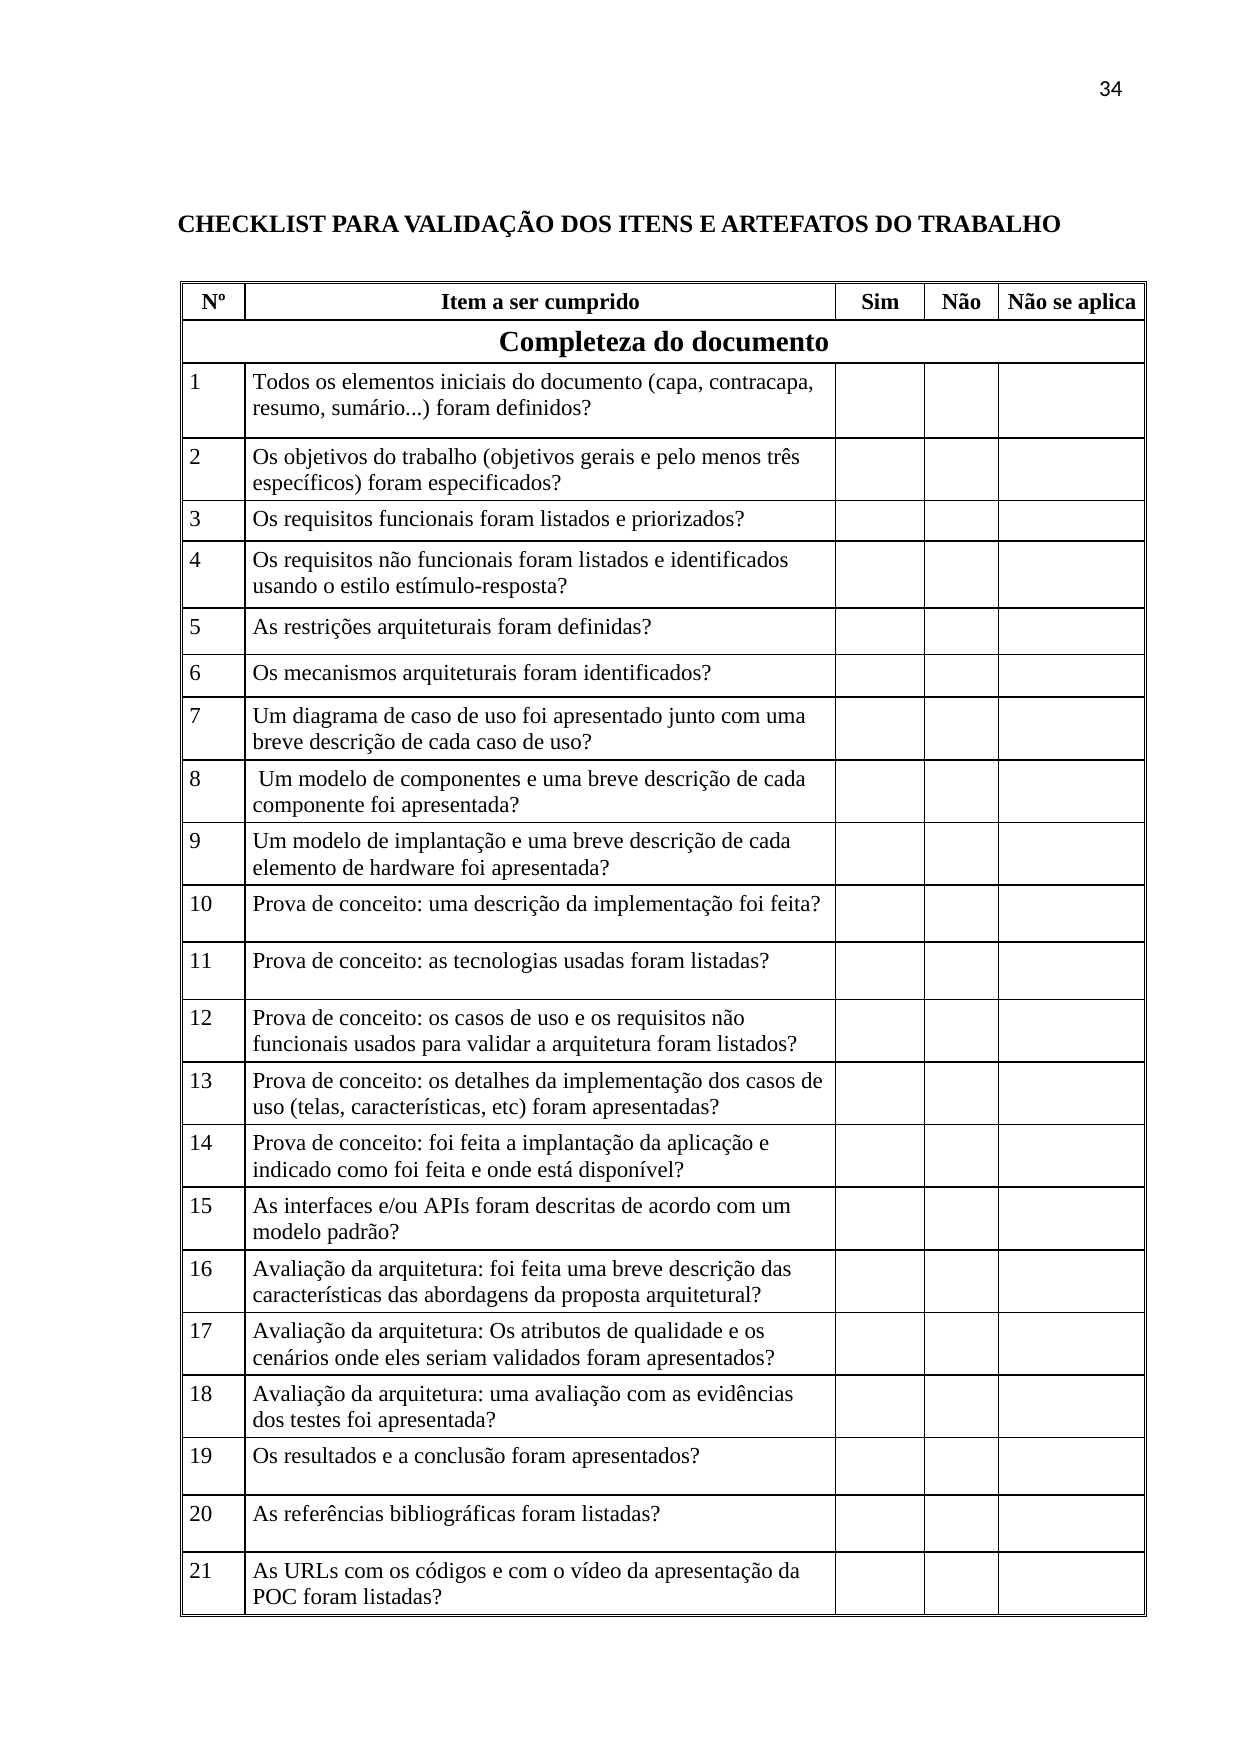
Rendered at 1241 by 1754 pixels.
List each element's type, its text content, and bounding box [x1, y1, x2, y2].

table_cell [183, 886, 244, 941]
table_cell Avaliação da arquitetura: Os atributos de qualidade e os cenários onde eles seriam validados foram apresentados? [246, 1313, 835, 1374]
table_cell [999, 609, 1144, 653]
table_header Nº [183, 284, 244, 319]
table_cell [836, 823, 924, 884]
table_cell [999, 1438, 1144, 1494]
table_cell [183, 1063, 244, 1124]
table_cell [999, 761, 1144, 821]
table_cell [925, 1125, 998, 1186]
table_cell Os resultados e a conclusão foram apresentados? [246, 1438, 835, 1494]
table_cell As interfaces e/ou APIs foram descritas de acordo com um modelo padrão? [246, 1188, 835, 1249]
table_cell [999, 542, 1144, 607]
table_cell [183, 1313, 244, 1374]
table_cell [183, 364, 244, 437]
table_cell [925, 501, 998, 540]
table_cell [925, 1063, 998, 1124]
table_cell [836, 501, 924, 540]
table_cell Os requisitos não funcionais foram listados e identificados usando o estilo estímulo-resposta? [246, 542, 835, 607]
table_cell [183, 1125, 244, 1186]
table_cell [836, 1063, 924, 1124]
table_cell Avaliação da arquitetura: uma avaliação com as evidências dos testes foi apresentada? [246, 1376, 835, 1437]
table_cell Os objetivos do trabalho (objetivos gerais e pelo menos três específicos) foram especificados? [246, 439, 835, 500]
table_cell [999, 943, 1144, 998]
table_cell [836, 655, 924, 696]
table_cell [183, 1376, 244, 1437]
table_header Não [925, 284, 998, 319]
table_cell [836, 542, 924, 607]
table_cell Prova de conceito: foi feita a implantação da aplicação e indicado como foi feita e onde está disponível? [246, 1125, 835, 1186]
table_cell As URLs com os códigos e com o vídeo da apresentação da POC foram listadas? [246, 1553, 835, 1614]
table_cell [999, 501, 1144, 540]
table_cell [836, 1125, 924, 1186]
table_cell [836, 1553, 924, 1614]
table_cell Prova de conceito: os detalhes da implementação dos casos de uso (telas, características, etc) foram apresentadas? [246, 1063, 835, 1124]
subtitle CHECKLIST PARA VALIDAÇÃO DOS ITENS E ARTEFATOS DO TRABALHO [177, 209, 1122, 237]
table_cell [183, 823, 244, 884]
table_cell [183, 943, 244, 998]
table_cell [999, 439, 1144, 500]
table_cell [183, 439, 244, 500]
table_cell [925, 1376, 998, 1437]
table_cell [925, 542, 998, 607]
table_cell [925, 886, 998, 941]
table_cell [836, 1188, 924, 1249]
table_cell Todos os elementos iniciais do documento (capa, contracapa, resumo, sumário...) foram definidos? [246, 364, 835, 437]
table_cell [836, 943, 924, 998]
table_cell [925, 1313, 998, 1374]
table_cell [925, 823, 998, 884]
table_cell [183, 609, 244, 653]
table_cell [999, 698, 1144, 759]
table_cell Um modelo de componentes e uma breve descrição de cada componente foi apresentada? [246, 761, 835, 821]
table_cell [836, 761, 924, 821]
table_cell [999, 1188, 1144, 1249]
table_cell [836, 698, 924, 759]
table_cell [925, 1251, 998, 1311]
table_cell [999, 1553, 1144, 1614]
table_cell [999, 1496, 1144, 1551]
table_cell [836, 1438, 924, 1494]
table_cell [183, 761, 244, 821]
table_cell [925, 1188, 998, 1249]
table_cell [925, 1553, 998, 1614]
table_cell [925, 943, 998, 998]
table_cell [925, 609, 998, 653]
table_cell [925, 439, 998, 500]
table_cell [183, 1188, 244, 1249]
table_cell Os mecanismos arquiteturais foram identificados? [246, 655, 835, 696]
table_cell Um modelo de implantação e uma breve descrição de cada elemento de hardware foi apresentada? [246, 823, 835, 884]
table_cell [925, 1000, 998, 1061]
table_header Sim [836, 284, 924, 319]
table_cell [183, 1251, 244, 1311]
table_cell [183, 1496, 244, 1551]
table_cell Prova de conceito: os casos de uso e os requisitos não funcionais usados para validar a arquitetura foram listados? [246, 1000, 835, 1061]
table_cell [925, 698, 998, 759]
table_cell [836, 1000, 924, 1061]
table_cell [999, 1251, 1144, 1311]
table_cell [999, 655, 1144, 696]
table_cell As restrições arquiteturais foram definidas? [246, 609, 835, 653]
table_cell [999, 1376, 1144, 1437]
table_cell [999, 823, 1144, 884]
table_cell [999, 1063, 1144, 1124]
table_cell [836, 1496, 924, 1551]
table_header Item a ser cumprido [246, 284, 835, 319]
table_cell [836, 439, 924, 500]
table_cell [836, 1376, 924, 1437]
table_cell Completeza do documento [183, 321, 1144, 362]
table_cell [925, 655, 998, 696]
table_cell [183, 501, 244, 540]
table_cell [183, 542, 244, 607]
table_cell [999, 364, 1144, 437]
table_cell [925, 364, 998, 437]
table_cell Prova de conceito: as tecnologias usadas foram listadas? [246, 943, 835, 998]
table_cell [999, 1125, 1144, 1186]
table_cell [925, 1438, 998, 1494]
table_cell [925, 761, 998, 821]
table_cell Avaliação da arquitetura: foi feita uma breve descrição das características das abordagens da proposta arquitetural? [246, 1251, 835, 1311]
table_cell [183, 698, 244, 759]
table_cell [183, 1438, 244, 1494]
table_cell [999, 886, 1144, 941]
table_cell [836, 886, 924, 941]
table_cell As referências bibliográficas foram listadas? [246, 1496, 835, 1551]
table_cell [183, 1000, 244, 1061]
table_header Não se aplica [999, 284, 1144, 319]
table_cell [925, 1496, 998, 1551]
table_cell Prova de conceito: uma descrição da implementação foi feita? [246, 886, 835, 941]
table_cell [836, 1313, 924, 1374]
table_cell Os requisitos funcionais foram listados e priorizados? [246, 501, 835, 540]
table_cell [836, 1251, 924, 1311]
table_cell [999, 1313, 1144, 1374]
table_cell [836, 364, 924, 437]
table_cell [836, 609, 924, 653]
table_cell [183, 1553, 244, 1614]
table_cell Um diagrama de caso de uso foi apresentado junto com uma breve descrição de cada caso de uso? [246, 698, 835, 759]
table_cell [183, 655, 244, 696]
table_cell [999, 1000, 1144, 1061]
